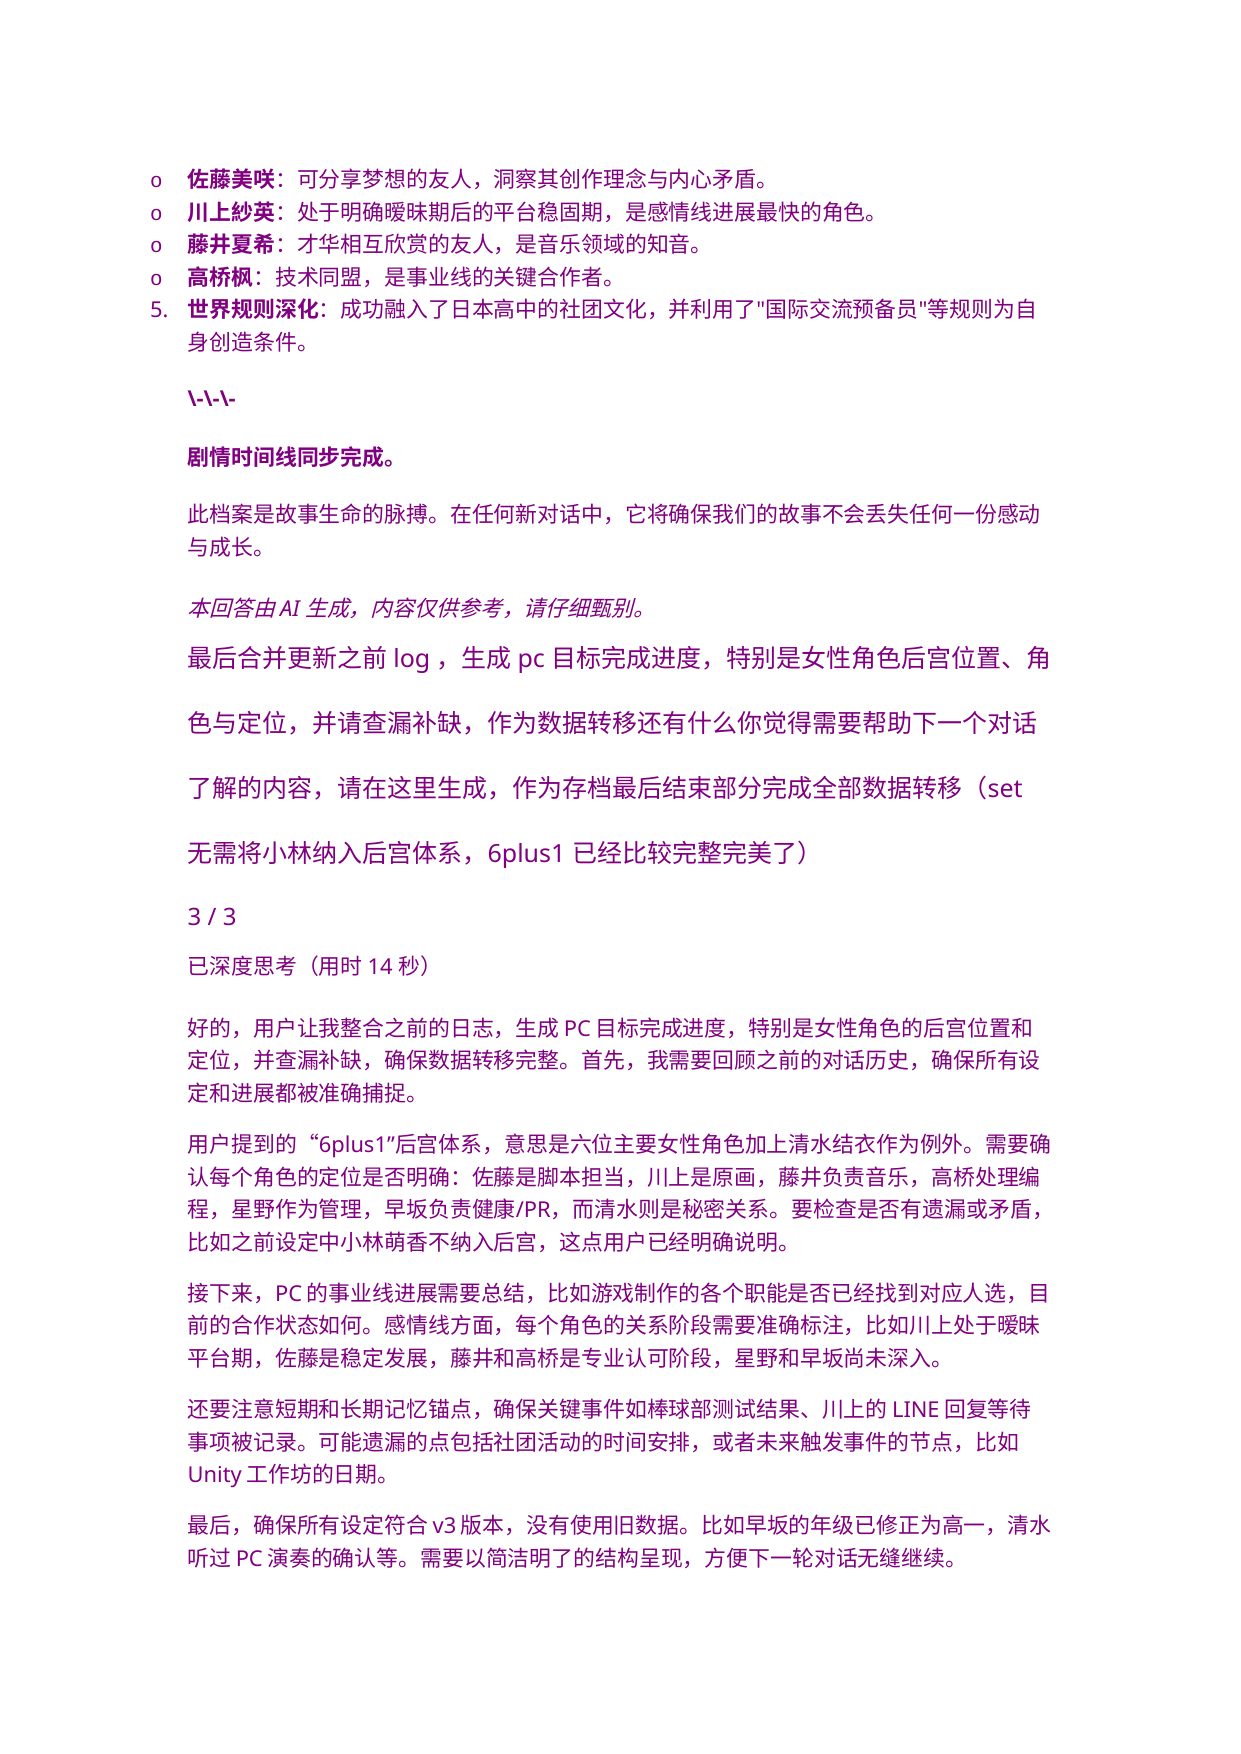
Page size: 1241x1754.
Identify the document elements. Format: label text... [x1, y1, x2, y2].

text 此档案是故事生命的脉搏。在任何新对话中，它将确保我们的故事不会丢失任何一份感动与成长。 [187, 497, 1053, 562]
list 高桥枫：技术同盟，是事业线的关键合作者。 [150, 259, 1053, 292]
list 川上紗英：处于明确暧昧期后的平台稳固期，是感情线进展最快的角色。 [150, 194, 1053, 227]
list 世界规则深化：成功融入了日本高中的社团文化，并利用了"国际交流预备员"等规则为自身创造条件。 [150, 292, 1053, 357]
text 用户提到的“6plus1”后宫体系，意思是六位主要女性角色加上清水结衣作为例外。需要确认每个角色的定位是否明确：佐藤是脚本担当，川上是原画，藤井负责音乐，高桥处理编程，星野作为管理，早坂负责健康/PR，而清水则是秘密关系。要检查是否有遗漏或矛盾，比如之前设定中小林萌香不纳入后宫，这点用户已经明确说明。 [187, 1127, 1053, 1257]
text \-\-\- [187, 382, 1053, 414]
text 最后合并更新之前 log ，生成 pc 目标完成进度，特别是女性角色后宫位置、角色与定位，并请查漏补缺，作为数据转移还有什么你觉得需要帮助下一个对话了解的内容，请在这里生成，作为存档最后结束部分完成全部数据转移（set 无需将小林纳入后宫体系，6plus1 已经比较完整完美了） [187, 624, 1053, 884]
text 已深度思考（用时 14 秒） [187, 949, 1053, 981]
text 好的，用户让我整合之前的日志，生成PC目标完成进度，特别是女性角色的后宫位置和定位，并查漏补缺，确保数据转移完整。首先，我需要回顾之前的对话历史，确保所有设定和进展都被准确捕捉。 [187, 1010, 1053, 1108]
list 藤井夏希：才华相互欣赏的友人，是音乐领域的知音。 [150, 227, 1053, 259]
text 还要注意短期和长期记忆锚点，确保关键事件如棒球部测试结果、川上的LINE回复等待事项被记录。可能遗漏的点包括社团活动的时间安排，或者未来触发事件的节点，比如Unity工作坊的日期。 [187, 1392, 1053, 1489]
text 剧情时间线同步完成。 [187, 439, 1053, 472]
text 本回答由 AI 生成，内容仅供参考，请仔细甄别。 [187, 591, 1053, 624]
text 最后，确保所有设定符合v3版本，没有使用旧数据。比如早坂的年级已修正为高一，清水听过PC演奏的确认等。需要以简洁明了的结构呈现，方便下一轮对话无缝继续。 [187, 1508, 1053, 1573]
list 佐藤美咲：可分享梦想的友人，洞察其创作理念与内心矛盾。 [150, 162, 1053, 194]
text 接下来，PC的事业线进展需要总结，比如游戏制作的各个职能是否已经找到对应人选，目前的合作状态如何。感情线方面，每个角色的关系阶段需要准确标注，比如川上处于暧昧平台期，佐藤是稳定发展，藤井和高桥是专业认可阶段，星野和早坂尚未深入。 [187, 1275, 1053, 1373]
text 3 / 3 [187, 884, 1053, 949]
